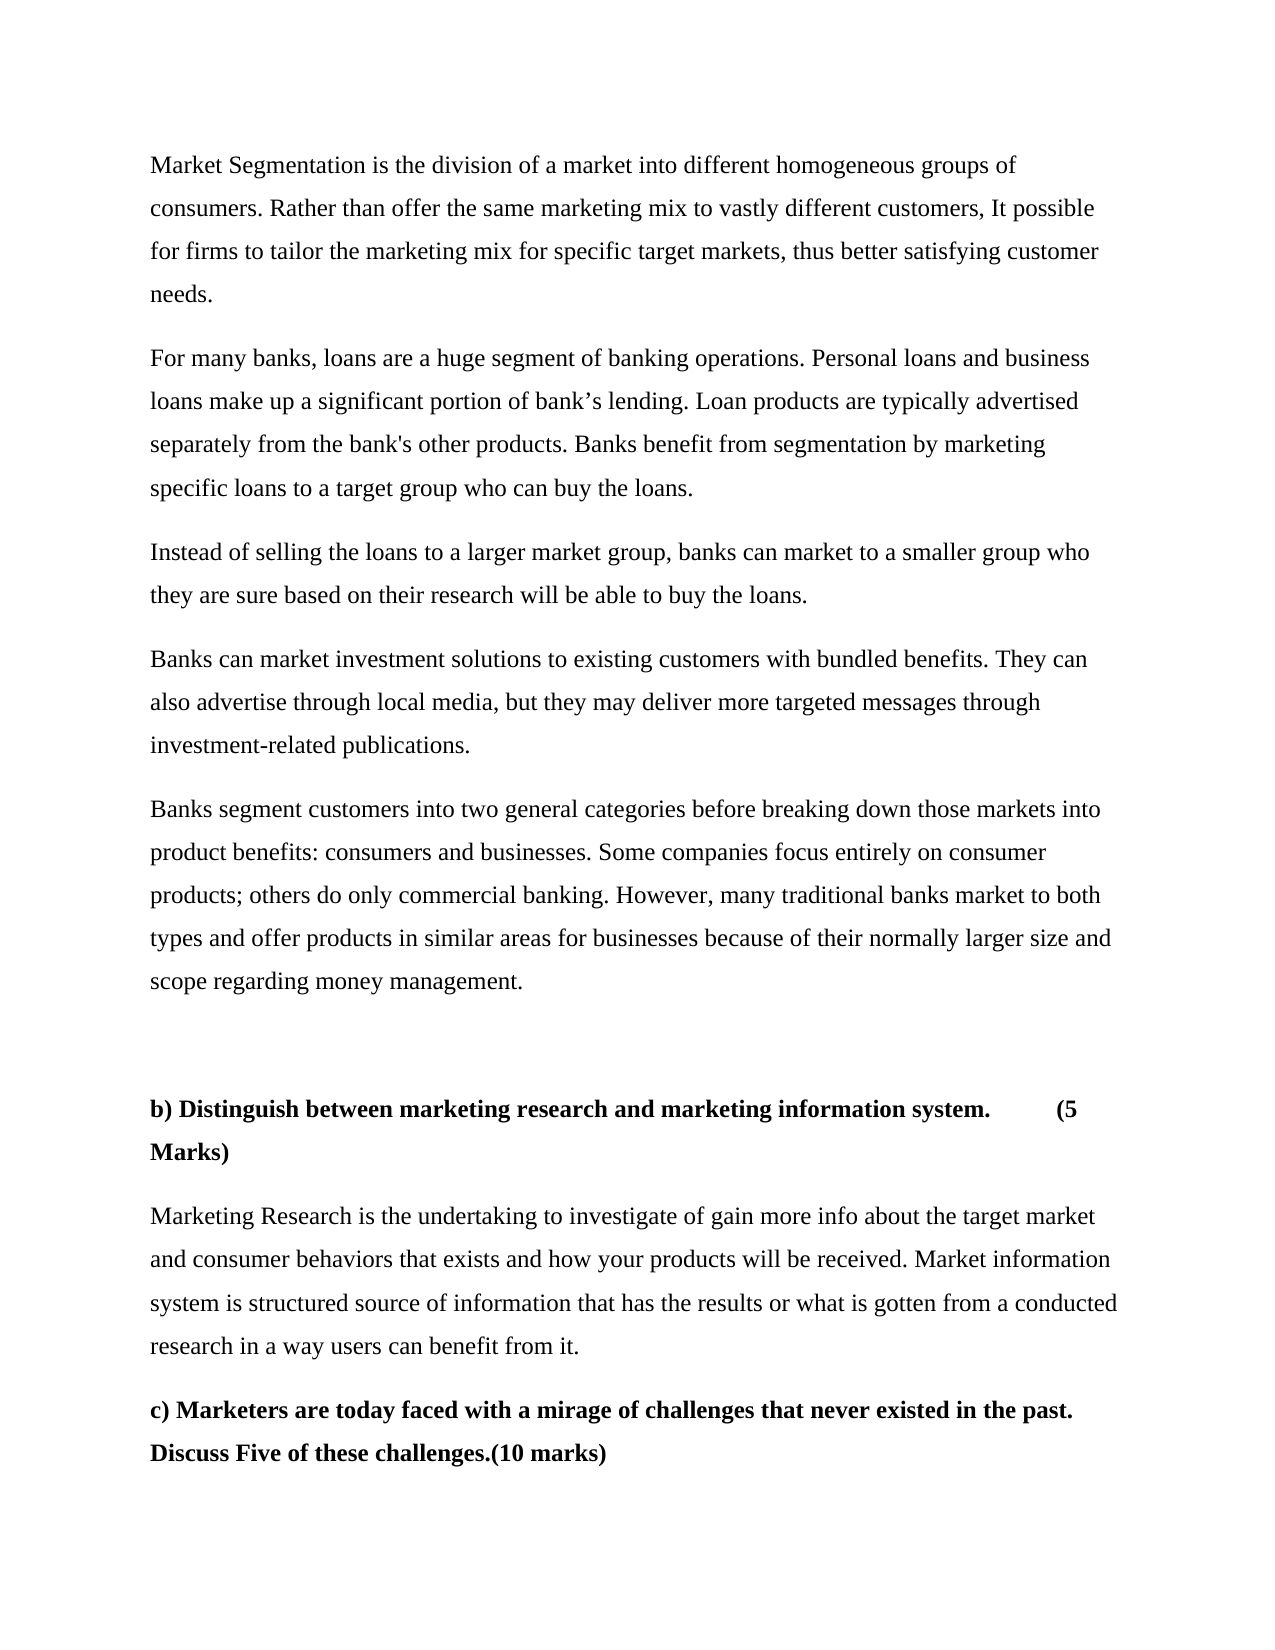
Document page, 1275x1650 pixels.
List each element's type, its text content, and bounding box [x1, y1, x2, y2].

list Marketing Research is the undertaking to investigate of gain more info about the target market and consumer behaviors that exists and how your products will be received. Market information system is structured source of information that has the results or what is gotten from a conducted research in a way users can benefit from it. [150, 1201, 1125, 1359]
list Marketers are today faced with a mirage of challenges that never existed in the past. Discuss Five of these challenges.(10 marks) [150, 1395, 1125, 1467]
list Distinguish between marketing research and marketing information system. (5 Marks) [150, 1094, 1125, 1166]
list For many banks, loans are a huge segment of banking operations. Personal loans and business loans make up a significant portion of bank’s lending. Loan products are typically advertised separately from the bank's other products. Banks benefit from segmentation by marketing specific loans to a target group who can buy the loans. [150, 343, 1125, 501]
list Banks segment customers into two general categories before breaking down those markets into product benefits: consumers and businesses. Some companies focus entirely on consumer products; others do only commercial banking. However, many traditional banks market to both types and offer products in similar areas for businesses because of their normally larger size and scope regarding money management. [150, 794, 1125, 995]
list Banks can market investment solutions to existing customers with bundled benefits. They can also advertise through local media, but they may deliver more targeted messages through investment-related publications. [150, 644, 1125, 759]
list Market Segmentation is the division of a market into different homogeneous groups of consumers. Rather than offer the same marketing mix to vastly different customers, It possible for firms to tailor the marketing mix for specific target markets, thus better satisfying customer needs. [150, 150, 1125, 308]
list Instead of selling the loans to a larger market group, banks can market to a smaller group who they are sure based on their research will be able to buy the loans. [150, 537, 1125, 608]
